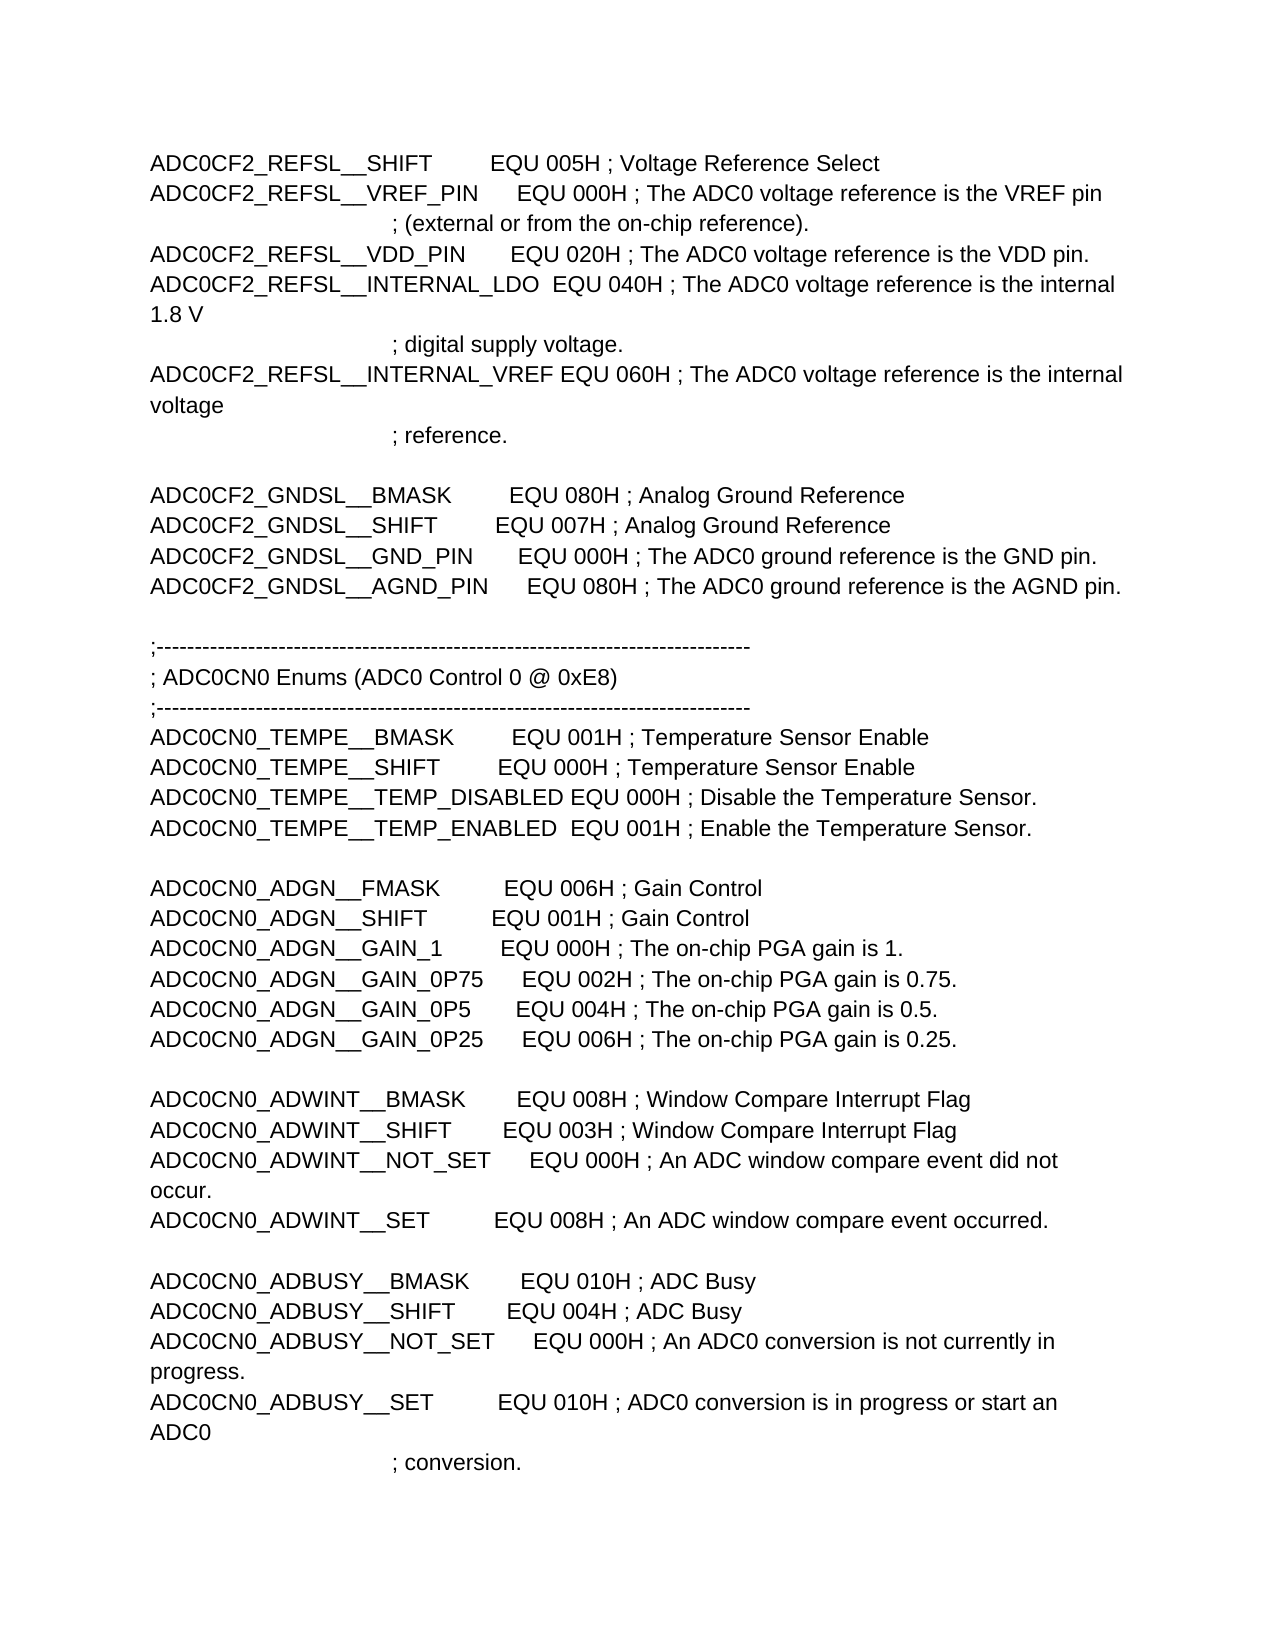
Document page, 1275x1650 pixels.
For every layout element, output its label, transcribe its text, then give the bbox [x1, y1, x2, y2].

text ; ADC0CN0 Enums (ADC0 Control 0 @ 0xE8) [150, 663, 1125, 690]
text ADC0CF2_GNDSL__GND_PIN EQU 000H ; The ADC0 ground reference is the GND pin. [150, 543, 1125, 569]
text ADC0CF2_REFSL__VDD_PIN EQU 020H ; The ADC0 voltage reference is the VDD pin. [150, 241, 1125, 267]
text ADC0CN0_ADWINT__SHIFT EQU 003H ; Window Compare Interrupt Flag [150, 1117, 1125, 1143]
text ADC0CN0_TEMPE__SHIFT EQU 000H ; Temperature Sensor Enable [150, 754, 1125, 781]
text ADC0CN0_ADGN__SHIFT EQU 001H ; Gain Control [150, 905, 1125, 932]
text ADC0CF2_REFSL__VREF_PIN EQU 000H ; The ADC0 voltage reference is the VREF pin [150, 180, 1125, 207]
text ADC0CN0_ADWINT__NOT_SET EQU 000H ; An ADC window compare event did not occur. [150, 1147, 1125, 1203]
text ADC0CF2_GNDSL__AGND_PIN EQU 080H ; The ADC0 ground reference is the AGND pin. [150, 573, 1125, 599]
text ADC0CF2_REFSL__INTERNAL_VREF EQU 060H ; The ADC0 voltage reference is the internal voltage [150, 361, 1125, 418]
text ADC0CN0_ADGN__GAIN_1 EQU 000H ; The on-chip PGA gain is 1. [150, 935, 1125, 962]
text ADC0CN0_TEMPE__TEMP_ENABLED EQU 001H ; Enable the Temperature Sensor. [150, 814, 1125, 841]
text ; digital supply voltage. [150, 331, 1125, 358]
text ; reference. [150, 422, 1125, 448]
text ADC0CN0_ADGN__GAIN_0P5 EQU 004H ; The on-chip PGA gain is 0.5. [150, 996, 1125, 1022]
text ADC0CN0_TEMPE__BMASK EQU 001H ; Temperature Sensor Enable [150, 724, 1125, 750]
text ;------------------------------------------------------------------------------ [150, 633, 1125, 660]
text ADC0CN0_ADGN__GAIN_0P75 EQU 002H ; The on-chip PGA gain is 0.75. [150, 966, 1125, 992]
text ADC0CN0_ADBUSY__NOT_SET EQU 000H ; An ADC0 conversion is not currently in progress. [150, 1328, 1125, 1385]
text ADC0CN0_ADWINT__BMASK EQU 008H ; Window Compare Interrupt Flag [150, 1086, 1125, 1113]
text ;------------------------------------------------------------------------------ [150, 694, 1125, 720]
text ADC0CN0_ADGN__GAIN_0P25 EQU 006H ; The on-chip PGA gain is 0.25. [150, 1026, 1125, 1052]
text ADC0CN0_ADGN__FMASK EQU 006H ; Gain Control [150, 875, 1125, 901]
text ADC0CN0_TEMPE__TEMP_DISABLED EQU 000H ; Disable the Temperature Sensor. [150, 784, 1125, 811]
text ; (external or from the on-chip reference). [150, 210, 1125, 237]
text ADC0CF2_GNDSL__BMASK EQU 080H ; Analog Ground Reference [150, 482, 1125, 509]
text ; conversion. [150, 1449, 1125, 1475]
text ADC0CF2_GNDSL__SHIFT EQU 007H ; Analog Ground Reference [150, 512, 1125, 539]
text ADC0CF2_REFSL__INTERNAL_LDO EQU 040H ; The ADC0 voltage reference is the internal 1.8 V [150, 271, 1125, 327]
text ADC0CN0_ADBUSY__SET EQU 010H ; ADC0 conversion is in progress or start an ADC0 [150, 1388, 1125, 1445]
text ADC0CN0_ADBUSY__SHIFT EQU 004H ; ADC Busy [150, 1298, 1125, 1324]
text ADC0CF2_REFSL__SHIFT EQU 005H ; Voltage Reference Select [150, 150, 1125, 176]
text ADC0CN0_ADBUSY__BMASK EQU 010H ; ADC Busy [150, 1268, 1125, 1294]
text ADC0CN0_ADWINT__SET EQU 008H ; An ADC window compare event occurred. [150, 1207, 1125, 1234]
